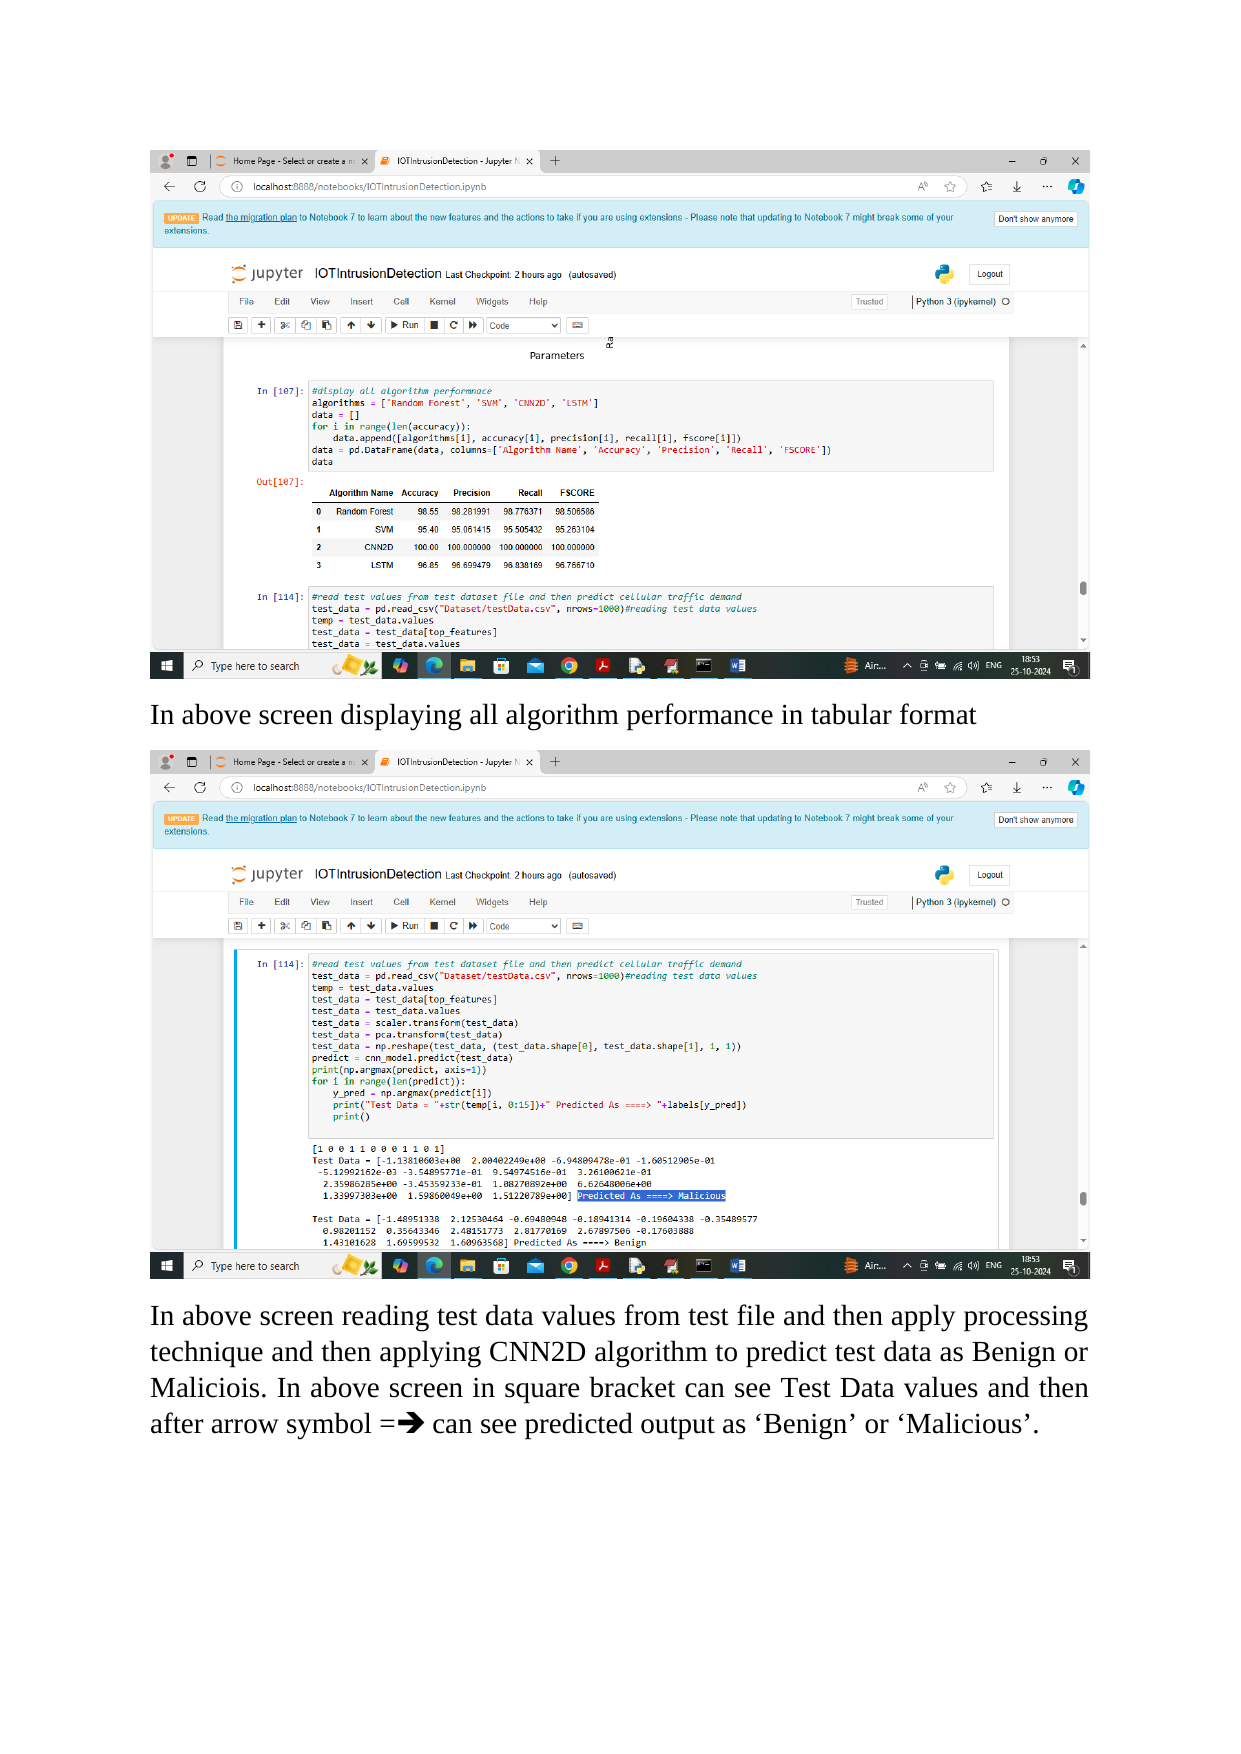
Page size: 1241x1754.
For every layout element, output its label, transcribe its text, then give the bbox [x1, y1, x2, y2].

picture [150, 750, 1091, 1279]
text In above screen reading test data values from test file and then apply processing technique and then applying CNN2D algorithm to predict test data as Benign or Maliciois. In above screen in square bracket can see Test Data values and then after arrow symbol = can see predicted output as ‘Benign’ or ‘Malicious’. [150, 1298, 1090, 1440]
text In above screen displaying all algorithm performance in tabular format [150, 697, 1090, 731]
picture [150, 150, 1091, 679]
